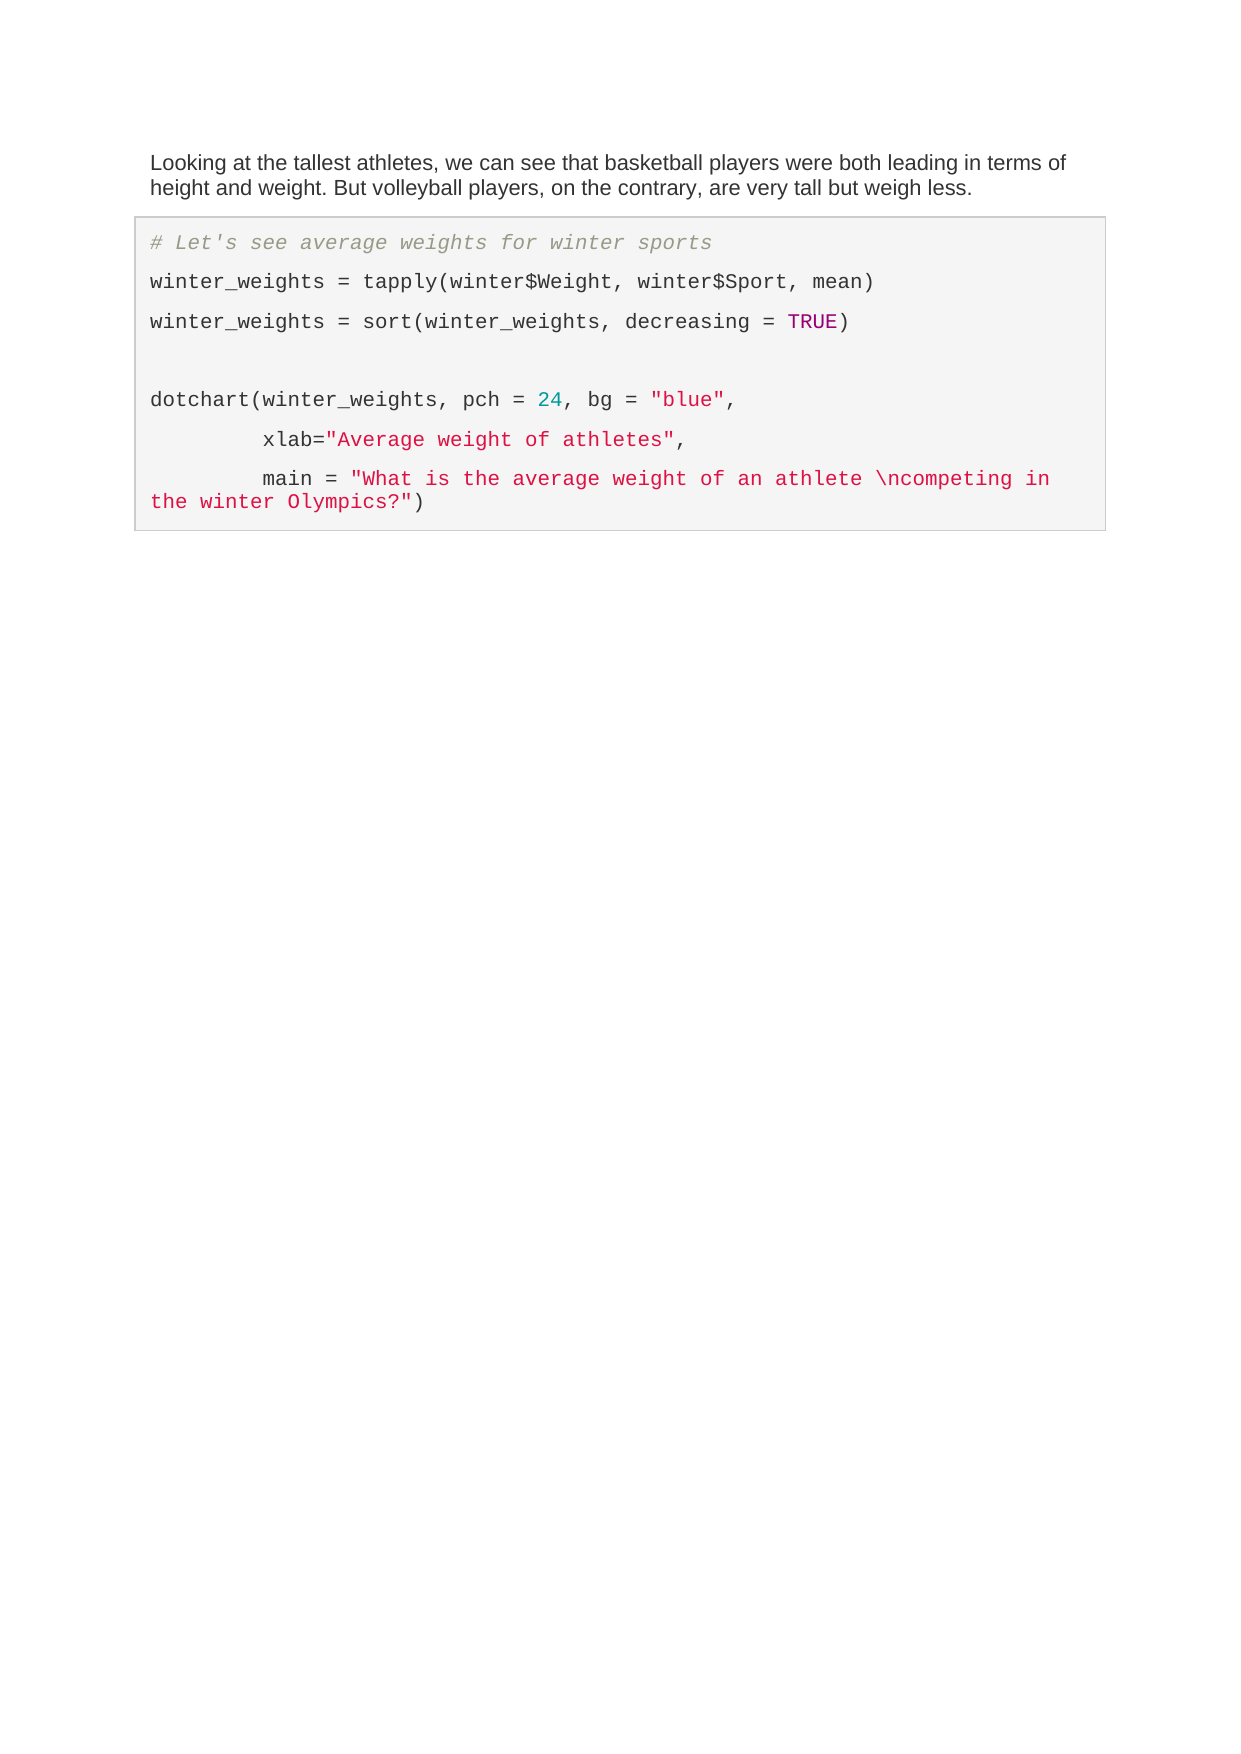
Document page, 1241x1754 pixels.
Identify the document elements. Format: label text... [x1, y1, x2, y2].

text winter_weights = tapply(winter$Weight, winter$Sport, mean) [136, 255, 1105, 294]
text # Let's see average weights for winter sports [136, 218, 1105, 255]
text winter_weights = sort(winter_weights, decreasing = TRUE) [136, 294, 1105, 334]
text main = "What is the average weight of an athlete \ncompeting in the winter Olympics?") [136, 452, 1105, 530]
text xlab="Average weight of athletes", [136, 412, 1105, 452]
text dotchart(winter_weights, pch = 24, bg = "blue", [136, 373, 1105, 412]
text Looking at the tallest athletes, we can see that basketball players were both leading in terms of height and weight. But volleyball players, on the contrary, are very tall but weigh less. [150, 150, 1090, 200]
